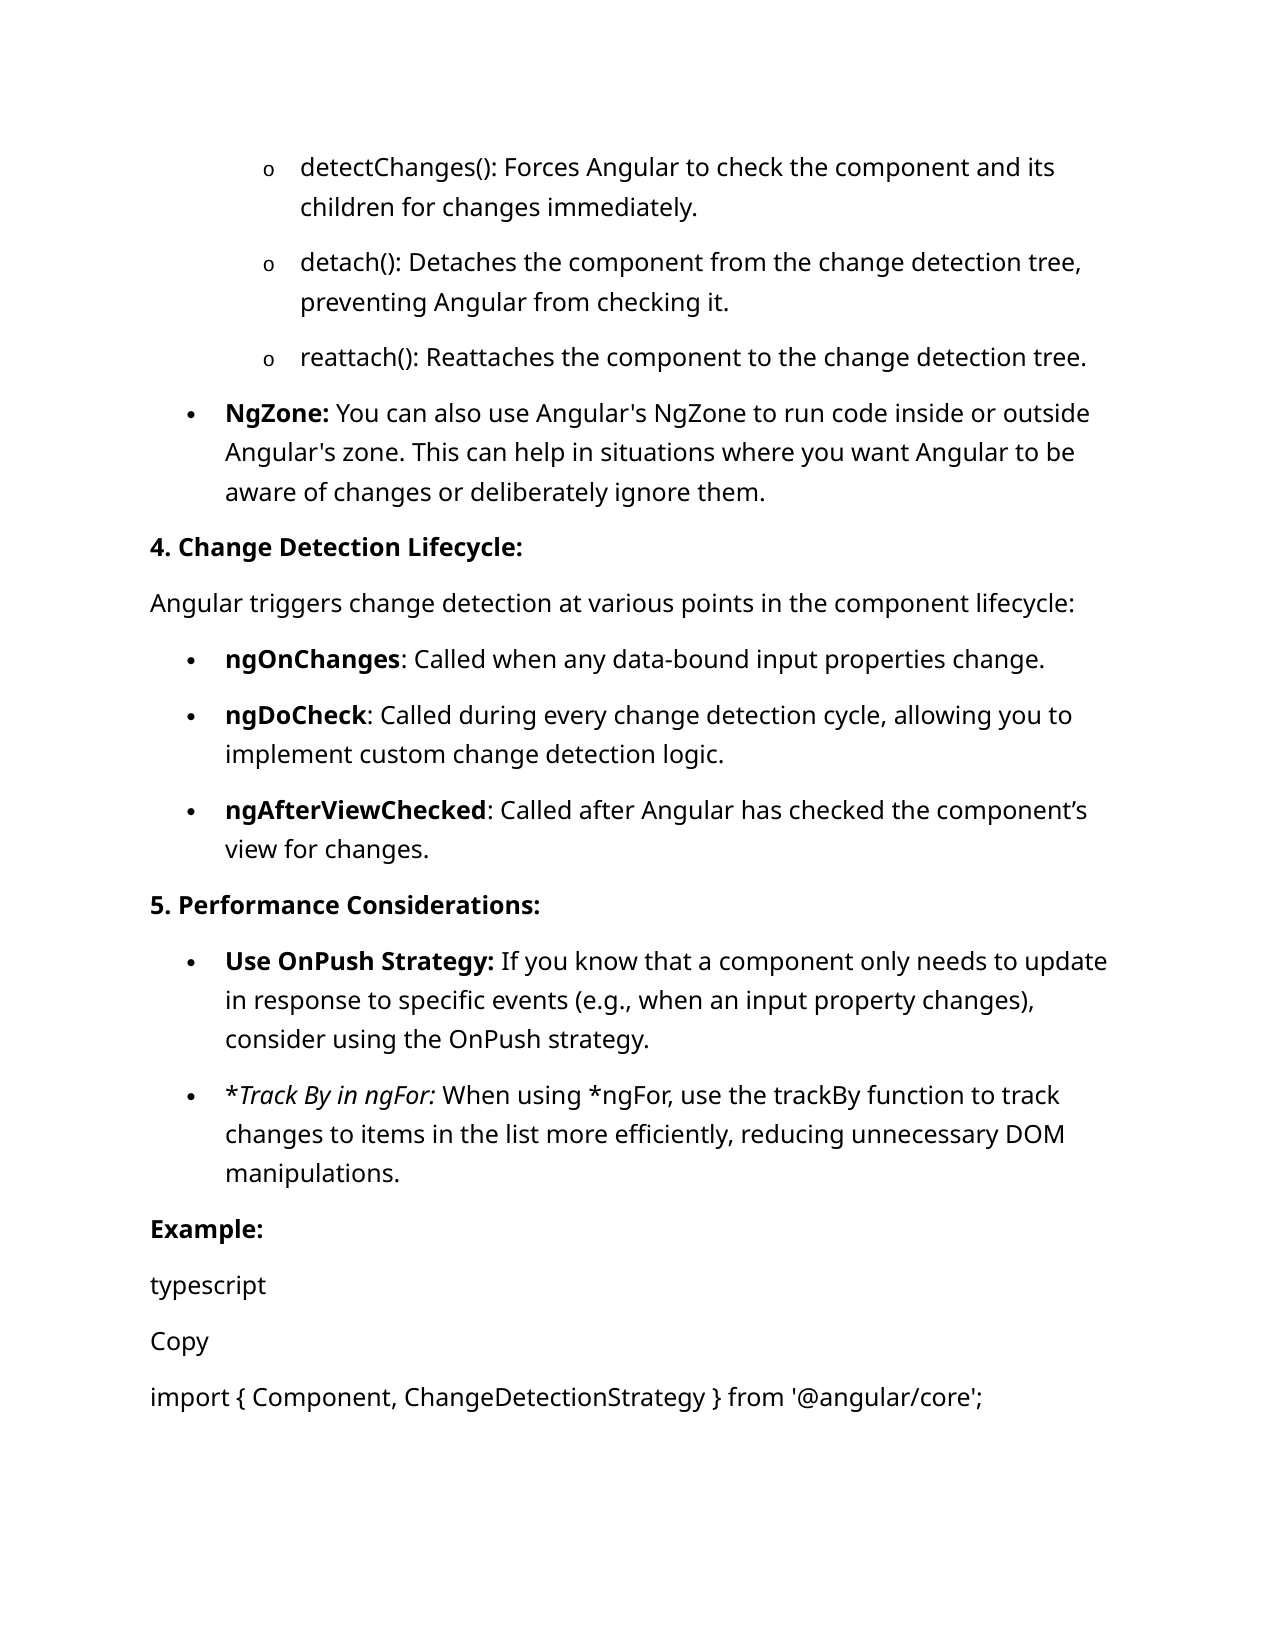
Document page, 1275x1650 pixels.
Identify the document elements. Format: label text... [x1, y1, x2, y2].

list ngAfterViewChecked: Called after Angular has checked the component’s view for changes. [187, 792, 1125, 866]
text typescript [150, 1267, 1125, 1302]
text Copy [150, 1323, 1125, 1357]
text 5. Performance Considerations: [150, 887, 1125, 922]
list ngOnChanges: Called when any data-bound input properties change. [187, 642, 1125, 676]
list ngDoCheck: Called during every change detection cycle, allowing you to implement custom change detection logic. [187, 697, 1125, 771]
text import { Component, ChangeDetectionStrategy } from '@angular/core'; [150, 1379, 1125, 1413]
list NgZone: You can also use Angular's NgZone to run code inside or outside Angular's zone. This can help in situations where you want Angular to be aware of changes or deliberately ignore them. [187, 396, 1125, 508]
list detach(): Detaches the component from the change detection tree, preventing Angular from checking it. [262, 245, 1125, 318]
text 4. Change Detection Lifecycle: [150, 530, 1125, 564]
list *Track By in ngFor: When using *ngFor, use the trackBy function to track changes to items in the list more efficiently, reducing unnecessary DOM manipulations. [187, 1077, 1125, 1190]
list Use OnPush Strategy: If you know that a component only needs to update in response to specific events (e.g., when an input property changes), consider using the OnPush strategy. [187, 943, 1125, 1056]
list reattach(): Reattaches the component to the change detection tree. [262, 340, 1125, 374]
text Example: [150, 1212, 1125, 1246]
list detectChanges(): Forces Angular to check the component and its children for changes immediately. [262, 150, 1125, 223]
text Angular triggers change detection at various points in the component lifecycle: [150, 586, 1125, 620]
